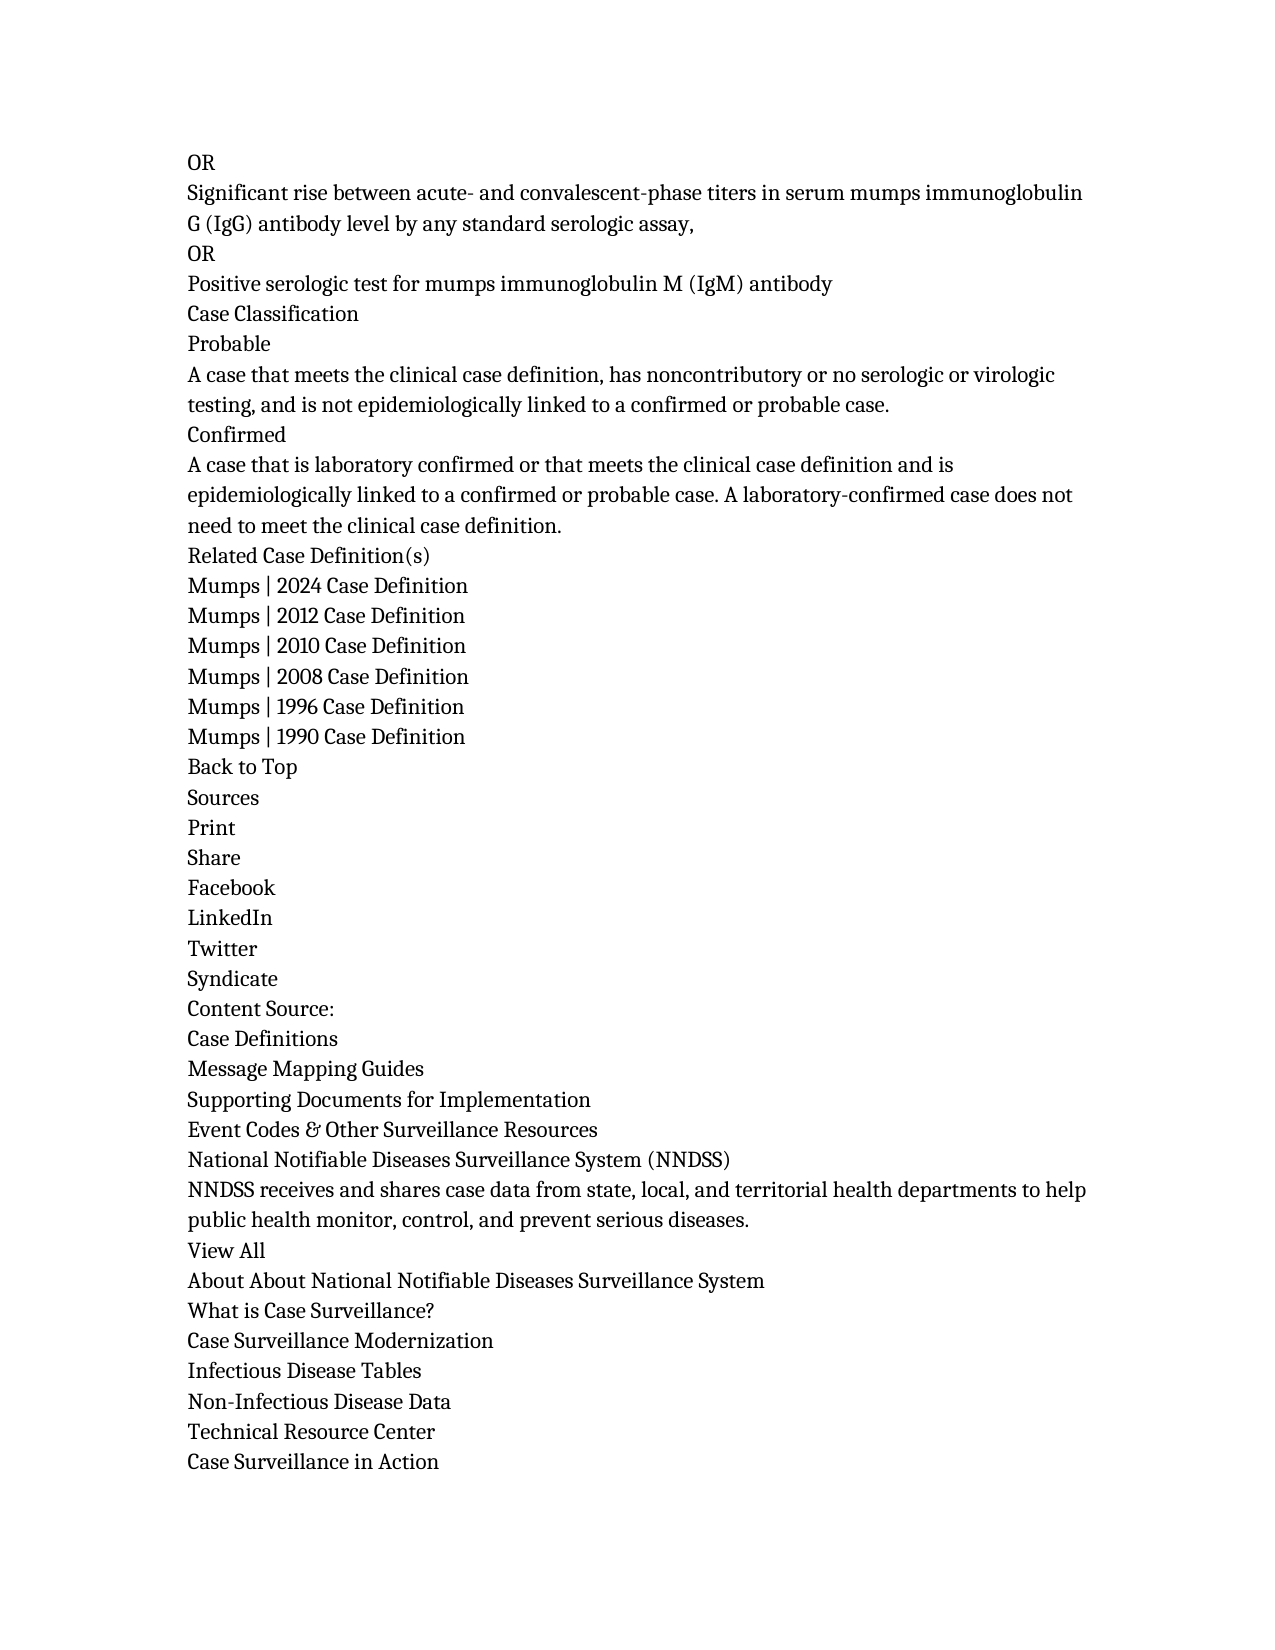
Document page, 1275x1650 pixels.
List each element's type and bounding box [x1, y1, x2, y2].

text [187, 150, 1087, 1475]
